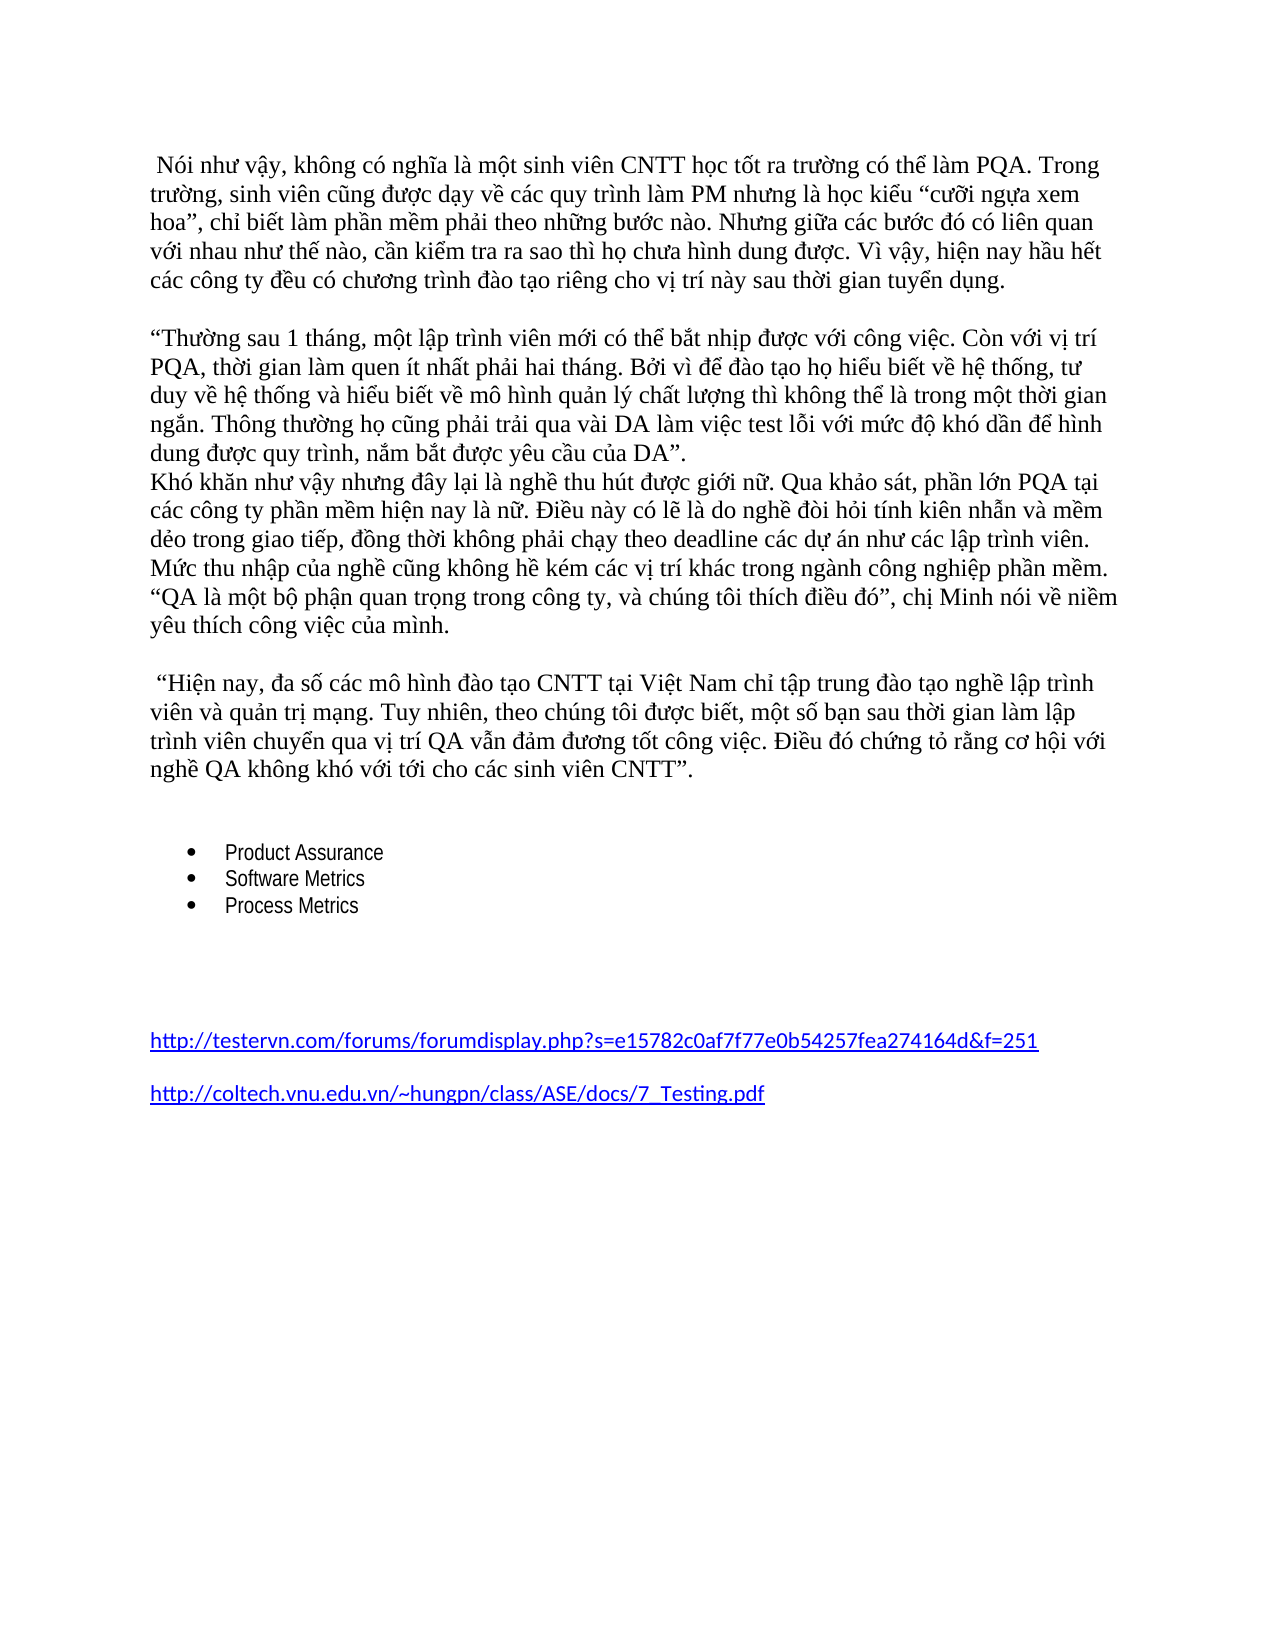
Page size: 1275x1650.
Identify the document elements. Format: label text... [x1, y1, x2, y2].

text http://coltech.vnu.edu.vn/~hungpn/class/ASE/docs/7_Testing.pdf [150, 1079, 1125, 1107]
list Process Metrics [187, 892, 1125, 918]
text Nói như vậy, không có nghĩa là một sinh viên CNTT học tốt ra trường có thể làm PQA. Trong trường, sinh viên cũng được dạy về các quy trình làm PM nhưng là học kiểu “cưỡi ngựa xem hoa”, chỉ biết làm phần mềm phải theo những bước nào. Nhưng giữa các bước đó có liên quan với nhau như thế nào, cần kiểm tra ra sao thì họ chưa hình dung được. Vì vậy, hiện nay hầu hết các công ty đều có chương trình đào tạo riêng cho vị trí này sau thời gian tuyển dụng. [150, 150, 1125, 294]
list Product Assurance [187, 839, 1125, 865]
text http://testervn.com/forums/forumdisplay.php?s=e15782c0af7f77e0b54257fea274164d&f=251 [150, 1026, 1125, 1054]
list Software Metrics [187, 865, 1125, 892]
text “Thường sau 1 tháng, một lập trình viên mới có thể bắt nhịp được với công việc. Còn với vị trí PQA, thời gian làm quen ít nhất phải hai tháng. Bởi vì để đào tạo họ hiểu biết về hệ thống, tư duy về hệ thống và hiểu biết về mô hình quản lý chất lượng thì không thể là trong một thời gian ngắn. Thông thường họ cũng phải trải qua vài DA làm việc test lỗi với mức độ khó dần để hình dung được quy trình, nắm bắt được yêu cầu của DA”. Khó khăn như vậy nhưng đây lại là nghề thu hút được giới nữ. Qua khảo sát, phần lớn PQA tại các công ty phần mềm hiện nay là nữ. Điều này có lẽ là do nghề đòi hỏi tính kiên nhẫn và mềm dẻo trong giao tiếp, đồng thời không phải chạy theo deadline các dự án như các lập trình viên. Mức thu nhập của nghề cũng không hề kém các vị trí khác trong ngành công nghiệp phần mềm. “QA là một bộ phận quan trọng trong công ty, và chúng tôi thích điều đó”, chị Minh nói về niềm yêu thích công việc của mình. [150, 323, 1125, 639]
text “Hiện nay, đa số các mô hình đào tạo CNTT tại Việt Nam chỉ tập trung đào tạo nghề lập trình viên và quản trị mạng. Tuy nhiên, theo chúng tôi được biết, một số bạn sau thời gian làm lập trình viên chuyển qua vị trí QA vẫn đảm đương tốt công việc. Điều đó chứng tỏ rằng cơ hội với nghề QA không khó với tới cho các sinh viên CNTT”. [150, 668, 1125, 783]
